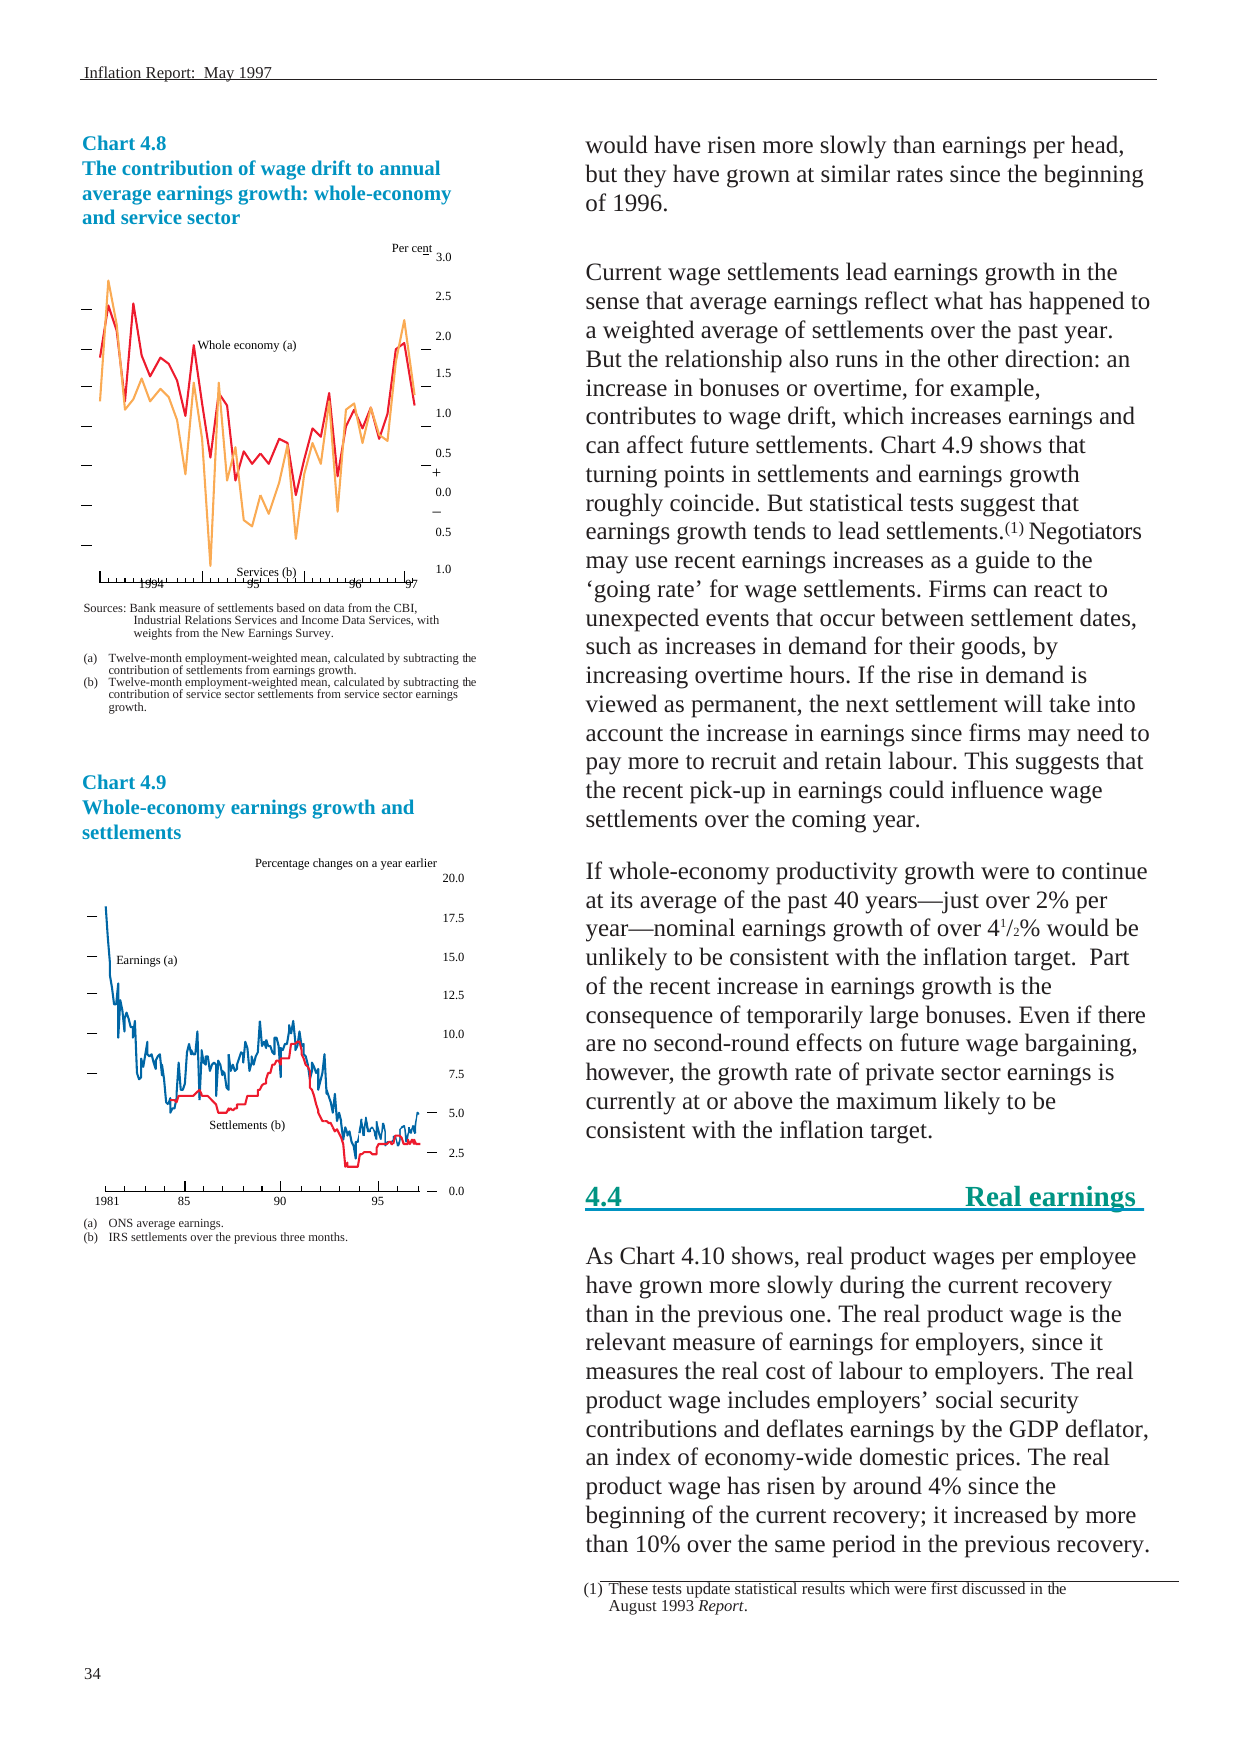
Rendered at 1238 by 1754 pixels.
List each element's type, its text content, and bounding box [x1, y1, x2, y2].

text 0.0 [435, 485, 481, 499]
text – [432, 501, 481, 520]
picture [379, 1137, 420, 1147]
text Chart 4.8 [82, 131, 461, 155]
text 0.5 [435, 445, 481, 460]
text + [432, 463, 481, 482]
text would have risen more slowly than earnings per head, but they have grown at similar rates since the beginning of 1996. [585, 130, 1155, 217]
text 1.0 [435, 406, 481, 420]
text 7.5 [448, 1067, 464, 1081]
text Whole-economy earnings growth and settlements [82, 795, 417, 844]
text Per cent 3.0 [64, 241, 451, 264]
text If whole-economy productivity growth were to continue at its average of the past 40 years—just over 2% per year—nominal earnings growth of over 41/2% would be unlikely to be consistent with the inflation target. Part of the recent increase in earnings growth is the consequence of temporarily large bonuses. Even if there are no second-round effects on future wage bargaining, however, the growth rate of private sector earnings is currently at or above the maximum likely to be consistent with the inflation target. [585, 856, 1152, 1143]
text 1981 85 90 95 [94, 1194, 388, 1208]
text 34 [84, 1664, 1175, 1683]
text 10.0 [442, 1027, 464, 1041]
text 20.0 [442, 871, 464, 885]
text Inflation Report: May 1997 [80, 63, 1175, 82]
text 2.0 [435, 329, 481, 343]
text 2.5 [435, 289, 481, 303]
text 15.0 [442, 950, 464, 964]
text As Chart 4.10 shows, real product wages per employee have grown more slowly during the current recovery than in the previous one. The real product wage is the relevant measure of earnings for employers, since it measures the real cost of labour to employers. The real product wage includes employers’ social security contributions and deflates earnings by the GDP deflator, an index of economy-wide domestic prices. The real product wage has risen by around 4% since the beginning of the current recovery; it increased by more than 10% over the same period in the previous recovery. [585, 1241, 1153, 1557]
text Chart 4.9 [82, 770, 481, 794]
list ONS average earnings. [83, 1217, 388, 1230]
picture [91, 161, 97, 173]
text Sources: Bank measure of settlements based on data from the CBI, Industrial Relations Services and Income Data Services, with weights from the New Earnings Survey. [83, 603, 442, 640]
text Current wage settlements lead earnings growth in the sense that average earnings reflect what has happened to a weighted average of settlements over the past year. [585, 257, 1155, 343]
list Twelve-month employment-weighted mean, calculated by subtracting the contribution of settlements from earnings growth. [83, 652, 477, 677]
text The contribution of wage drift to annual average earnings growth: whole-economy and service sector [82, 156, 461, 229]
text 1994 95 96 97 [138, 577, 481, 591]
list Twelve-month employment-weighted mean, calculated by subtracting the contribution of service sector settlements from service sector earnings growth. [83, 677, 477, 714]
list These tests update statistical results which were first discussed in the August 1993 Report. [583, 1582, 1068, 1614]
text 0.0 [448, 1183, 468, 1198]
text 1.0 [435, 562, 481, 576]
list IRS settlements over the previous three months. [83, 1230, 388, 1244]
subtitle Real earnings [585, 1179, 1175, 1212]
text 12.5 [442, 987, 464, 1002]
text But the relationship also runs in the other direction: an increase in bonuses or overtime, for example, contributes to wage drift, which increases earnings and can affect future settlements. Chart 4.9 shows that turning points in settlements and earnings growth roughly coincide. But statistical tests suggest that earnings growth tends to lead settlements.(1) Negotiators may use recent earnings increases as a guide to the ‘going rate’ for wage settlements. Firms can react to unexpected events that occur between settlement dates, such as increases in demand for their goods, by increasing overtime hours. If the rise in demand is viewed as permanent, the next settlement will take into account the increase in earnings since firms may need to pay more to recruit and retain labour. This suggests that the recent pick-up in earnings could influence wage settlements over the coming year. [585, 344, 1152, 833]
text 17.5 [442, 910, 464, 925]
picture [358, 1111, 420, 1147]
text 0.5 [435, 524, 481, 539]
text 1.5 [435, 366, 481, 381]
text 5.0 [448, 1106, 464, 1121]
text Percentage changes on a year earlier [255, 856, 464, 871]
text 2.5 [448, 1146, 464, 1160]
